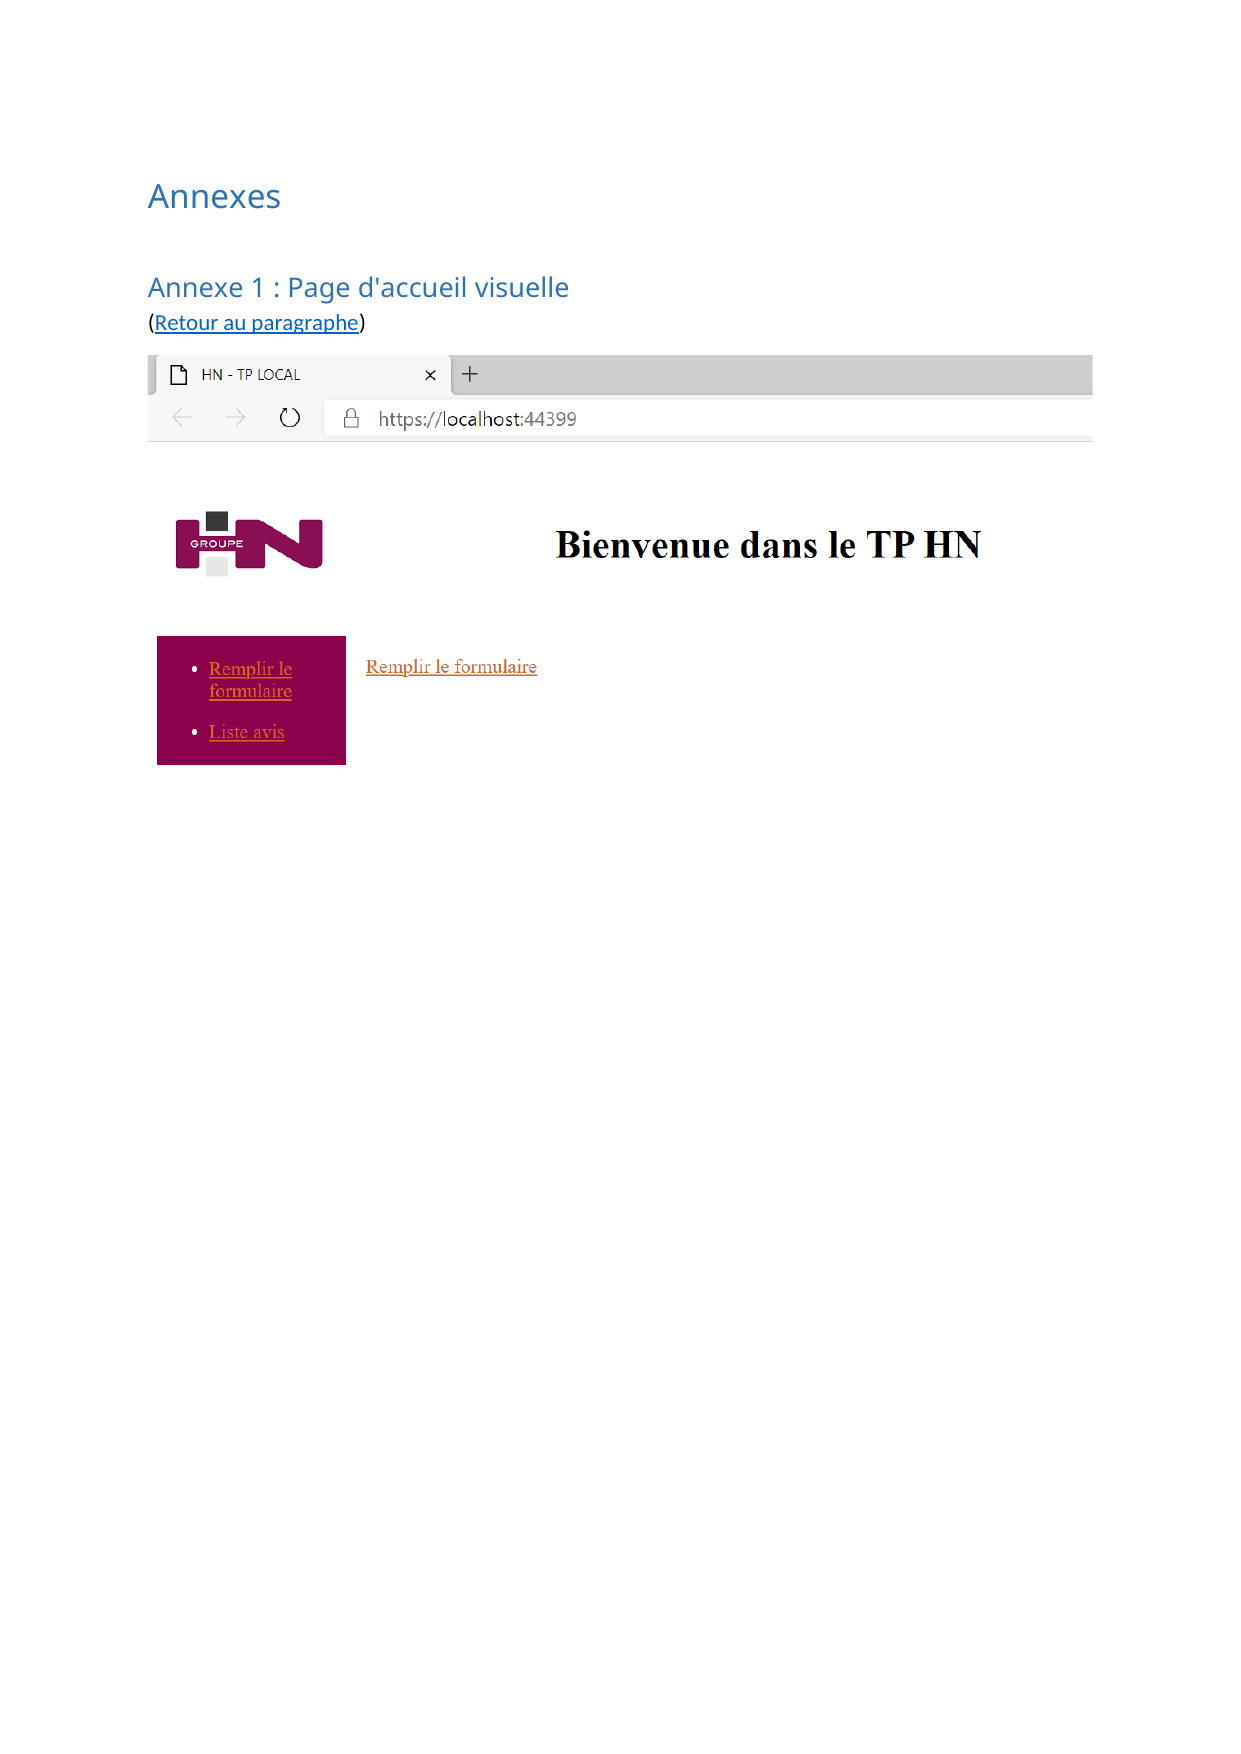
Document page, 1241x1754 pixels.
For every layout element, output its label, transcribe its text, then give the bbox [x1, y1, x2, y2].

subtitle Annexes [148, 173, 1093, 218]
text (Retour au paragraphe) [148, 308, 1093, 336]
subtitle Annexe 1 : Page d'accueil visuelle [148, 268, 1093, 305]
picture [147, 355, 1093, 895]
